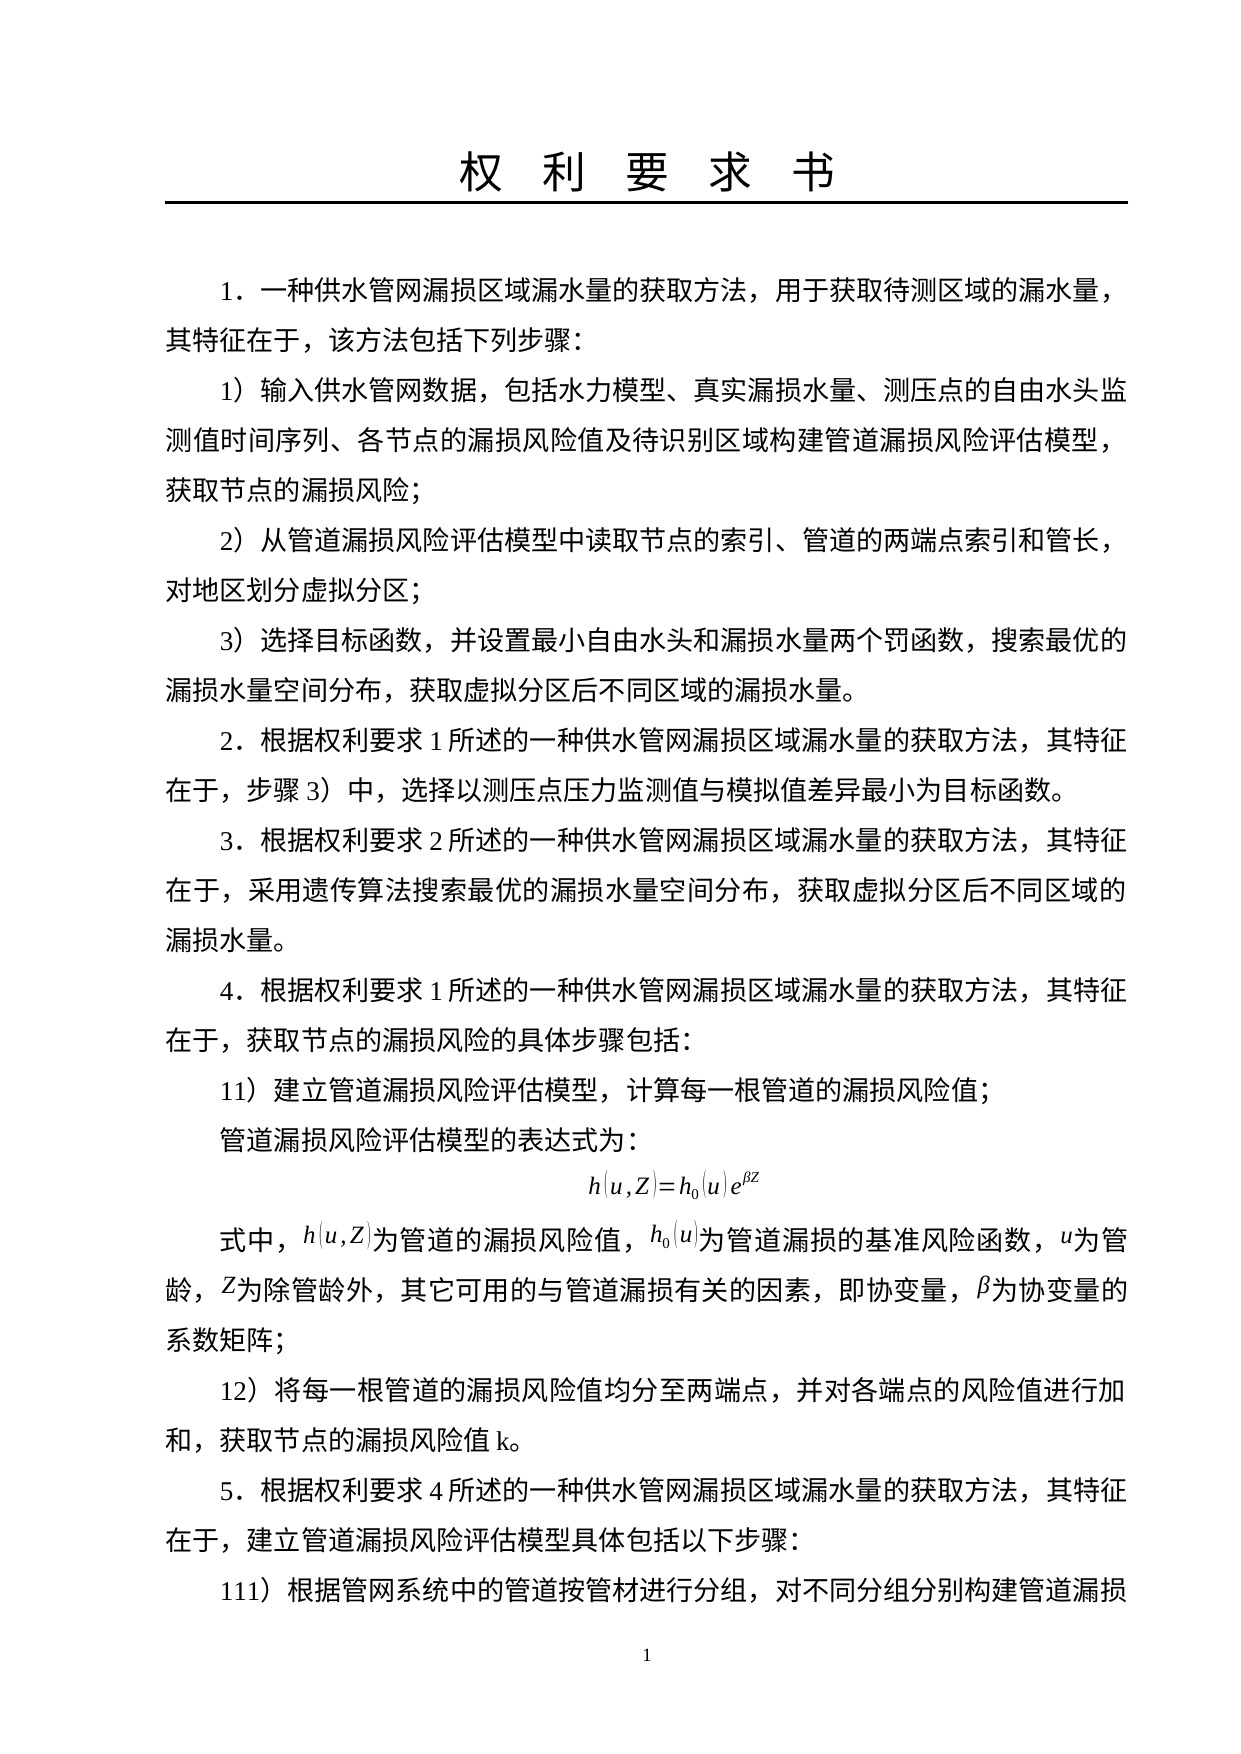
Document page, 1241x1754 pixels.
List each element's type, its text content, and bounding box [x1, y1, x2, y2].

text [165, 1560, 1128, 1610]
text 4．根据权利要求1所述的一种供水管网漏损区域漏水量的获取方法，其特征在于，获取节点的漏损风险的具体步骤包括： [165, 960, 1128, 1060]
text 2）从管道漏损风险评估模型中读取节点的索引、管道的两端点索引和管长，对地区划分虚拟分区； [165, 510, 1128, 610]
text 式中，为管道的漏损风险值，为管道漏损的基准风险函数，为管龄，为除管龄外，其它可用的与管道漏损有关的因素，即协变量，为协变量的系数矩阵； [165, 1210, 1128, 1360]
text 1）输入供水管网数据，包括水力模型、真实漏损水量、测压点的自由水头监测值时间序列、各节点的漏损风险值及待识别区域构建管道漏损风险评估模型，获取节点的漏损风险； [165, 360, 1128, 510]
text 5．根据权利要求4所述的一种供水管网漏损区域漏水量的获取方法，其特征在于，建立管道漏损风险评估模型具体包括以下步骤： [165, 1460, 1128, 1560]
text 2．根据权利要求1所述的一种供水管网漏损区域漏水量的获取方法，其特征在于，步骤3）中，选择以测压点压力监测值与模拟值差异最小为目标函数。 [165, 710, 1128, 810]
text 12）将每一根管道的漏损风险值均分至两端点，并对各端点的风险值进行加和，获取节点的漏损风险值k。 [165, 1360, 1128, 1460]
text 11）建立管道漏损风险评估模型，计算每一根管道的漏损风险值； [165, 1060, 1128, 1110]
text 1．一种供水管网漏损区域漏水量的获取方法，用于获取待测区域的漏水量，其特征在于，该方法包括下列步骤： [165, 260, 1128, 360]
text 管道漏损风险评估模型的表达式为： [165, 1110, 1128, 1160]
subtitle 权 利 要 求 书 [165, 138, 1128, 201]
text 3）选择目标函数，并设置最小自由水头和漏损水量两个罚函数，搜索最优的漏损水量空间分布，获取虚拟分区后不同区域的漏损水量。 [165, 610, 1128, 710]
text 3．根据权利要求2所述的一种供水管网漏损区域漏水量的获取方法，其特征在于，采用遗传算法搜索最优的漏损水量空间分布，获取虚拟分区后不同区域的漏损水量。 [165, 810, 1128, 960]
